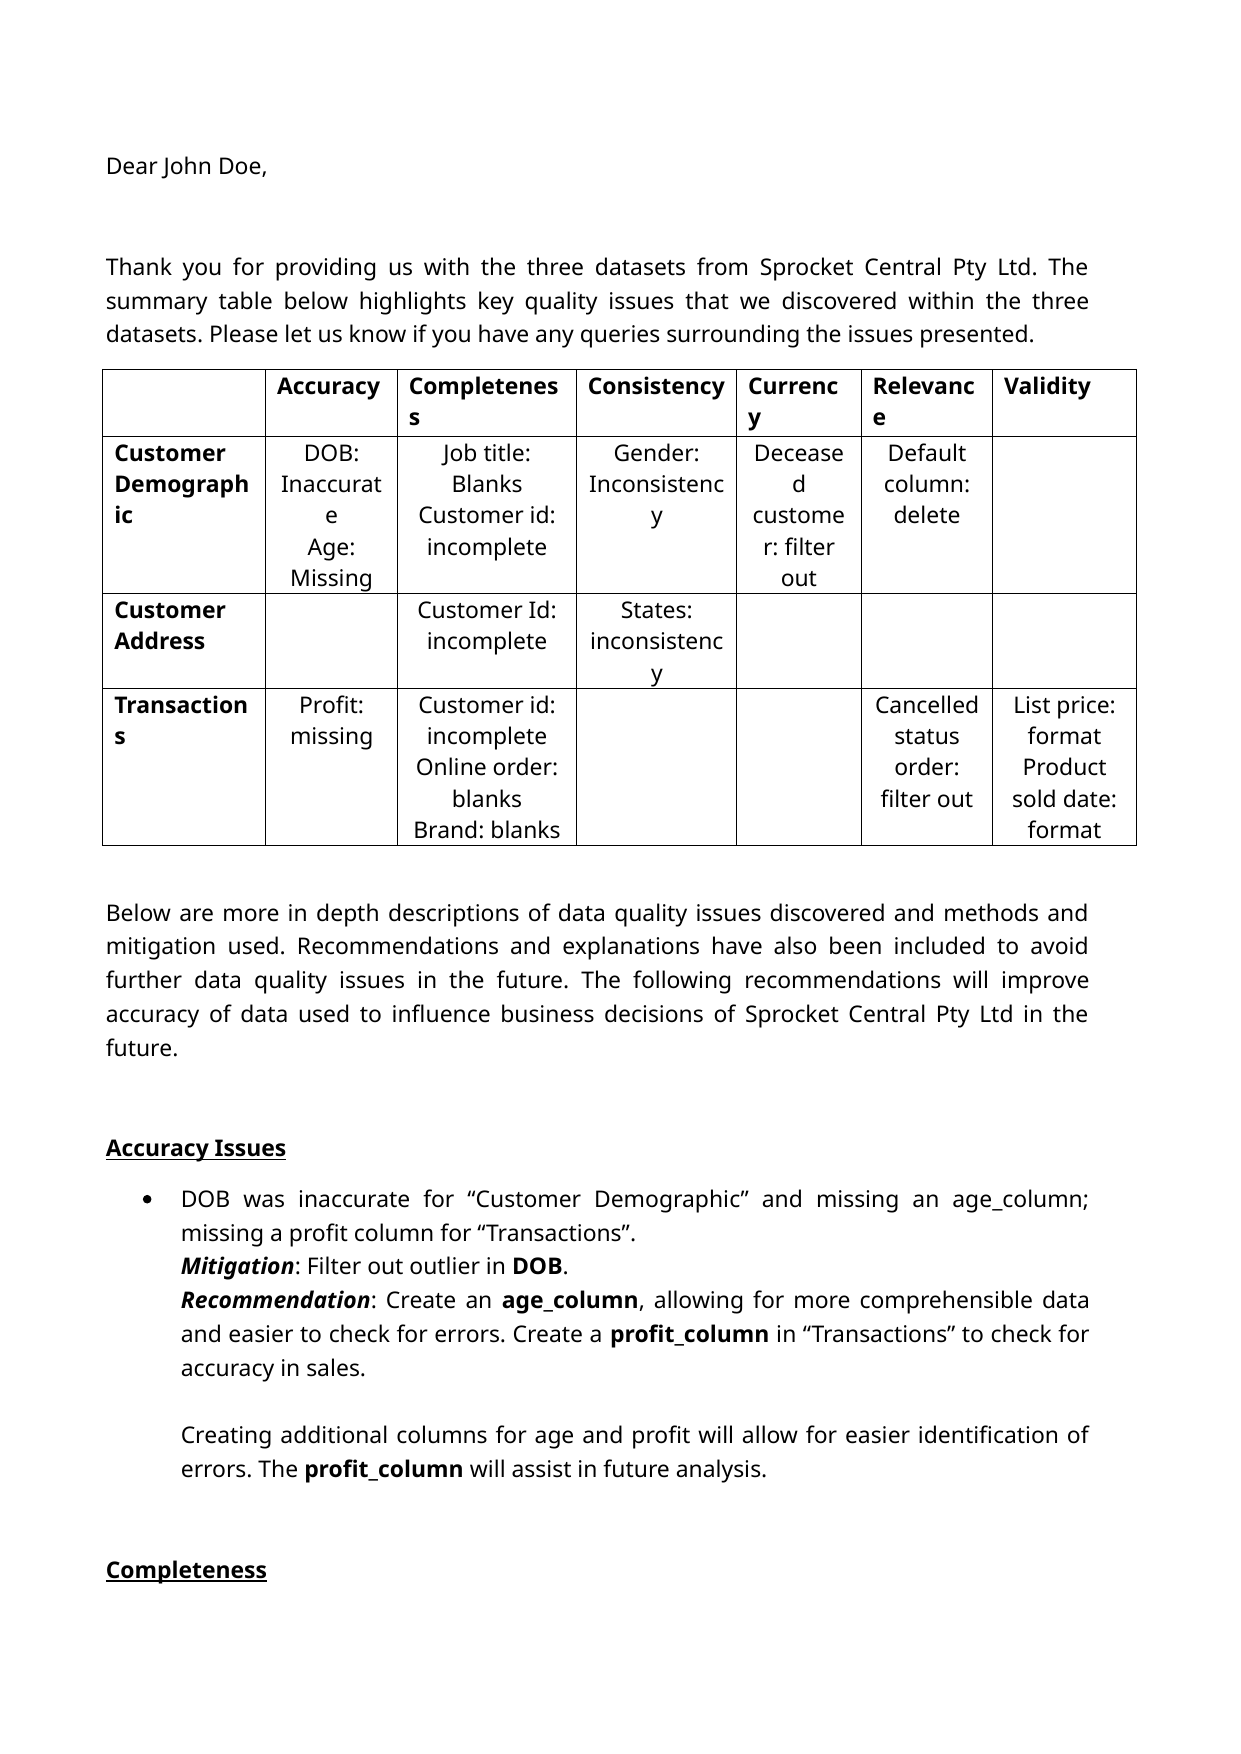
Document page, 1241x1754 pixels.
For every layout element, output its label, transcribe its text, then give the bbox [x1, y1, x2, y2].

table_cell Job title: Blanks Customer id: incomplete [398, 437, 576, 593]
text Thank you for providing us with the three datasets from Sprocket Central Pty Ltd. The summary table below highlights key quality issues that we discovered within the three datasets. Please let us know if you have any queries surrounding the issues presented. [106, 251, 1090, 349]
list Mitigation: Filter out outlier in DOB. [181, 1250, 1090, 1281]
table_cell [862, 594, 992, 688]
list DOB was inaccurate for “Customer Demographic” and missing an age_column; missing a profit column for “Transactions”. [143, 1183, 1090, 1248]
table_cell Customer id: incomplete Online order: blanks Brand: blanks [398, 689, 576, 845]
text Accuracy Issues [106, 1132, 1090, 1163]
table_cell [993, 437, 1136, 593]
table_cell Customer Address [103, 594, 265, 688]
table_cell [266, 594, 397, 688]
text Below are more in depth descriptions of data quality issues discovered and methods and mitigation used. Recommendations and explanations have also been included to avoid further data quality issues in the future. The following recommendations will improve accuracy of data used to influence business decisions of Sprocket Central Pty Ltd in the future. [106, 896, 1090, 1063]
table_cell Profit: missing [266, 689, 397, 845]
text Completeness [106, 1553, 1090, 1585]
table_cell Default column: delete [862, 437, 992, 593]
table_cell Customer Demographic [103, 437, 265, 593]
table_header Consistency [577, 370, 736, 436]
list Creating additional columns for age and profit will allow for easier identification of errors. The profit_column will assist in future analysis. [181, 1419, 1090, 1484]
table_cell Deceased customer: filter out [737, 437, 861, 593]
table_cell States: inconsistency [577, 594, 736, 688]
list Recommendation: Create an age_column, allowing for more comprehensible data and easier to check for errors. Create a profit_column in “Transactions” to check for accuracy in sales. [181, 1284, 1090, 1383]
table_header [103, 370, 265, 436]
table_cell DOB: Inaccurate Age: Missing [266, 437, 397, 593]
table_cell List price: format Product sold date: format [993, 689, 1136, 845]
table_header Relevance [862, 370, 992, 436]
table_cell Transactions [103, 689, 265, 845]
text Dear John Doe, [106, 150, 1090, 181]
table_cell Gender: Inconsistency [577, 437, 736, 593]
table_cell [737, 594, 861, 688]
table_header Validity [993, 370, 1136, 436]
table_cell Customer Id: incomplete [398, 594, 576, 688]
table_cell [577, 689, 736, 845]
table_cell Cancelled status order: filter out [862, 689, 992, 845]
table_cell [737, 689, 861, 845]
table_header Accuracy [266, 370, 397, 436]
table_cell [993, 594, 1136, 688]
table_header Completeness [398, 370, 576, 436]
table_header Currency [737, 370, 861, 436]
